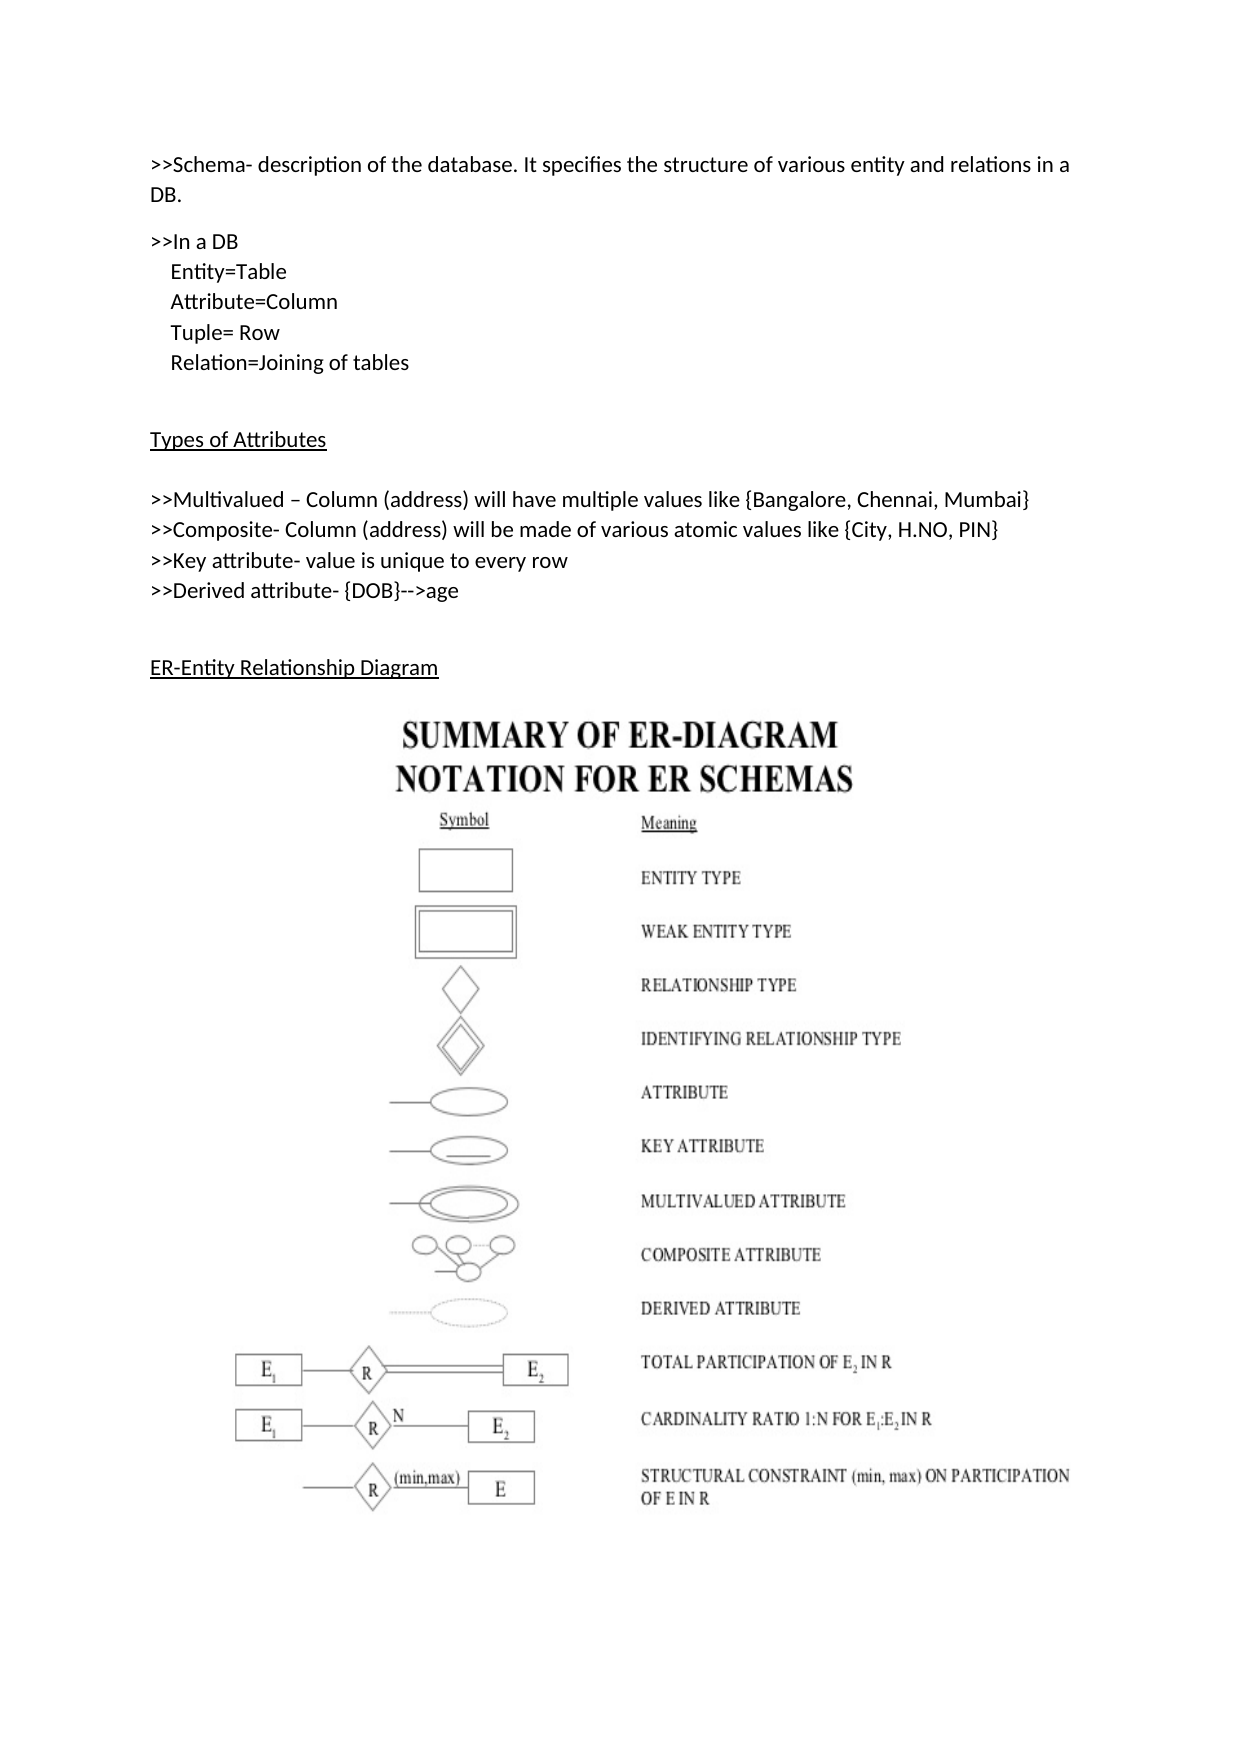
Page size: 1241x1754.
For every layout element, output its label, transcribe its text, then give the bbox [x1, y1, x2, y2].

text Types of Attributes >>Multivalued – Column (address) will have multiple values like {Bangalore, Chennai, Mumbai} >>Composite- Column (address) will be made of various atomic values like {City, H.NO, PIN} >>Key attribute- value is unique to every row >>Derived attribute- {DOB}-->age [150, 425, 1090, 604]
picture [150, 683, 1091, 1570]
text >>In a DB Entity=Table Attribute=Column Tuple= Row Relation=Joining of tables [150, 227, 1090, 406]
text >>Schema- description of the database. It specifies the structure of various entity and relations in a DB. [150, 150, 1090, 208]
text ER-Entity Relationship Diagram [150, 623, 1090, 683]
